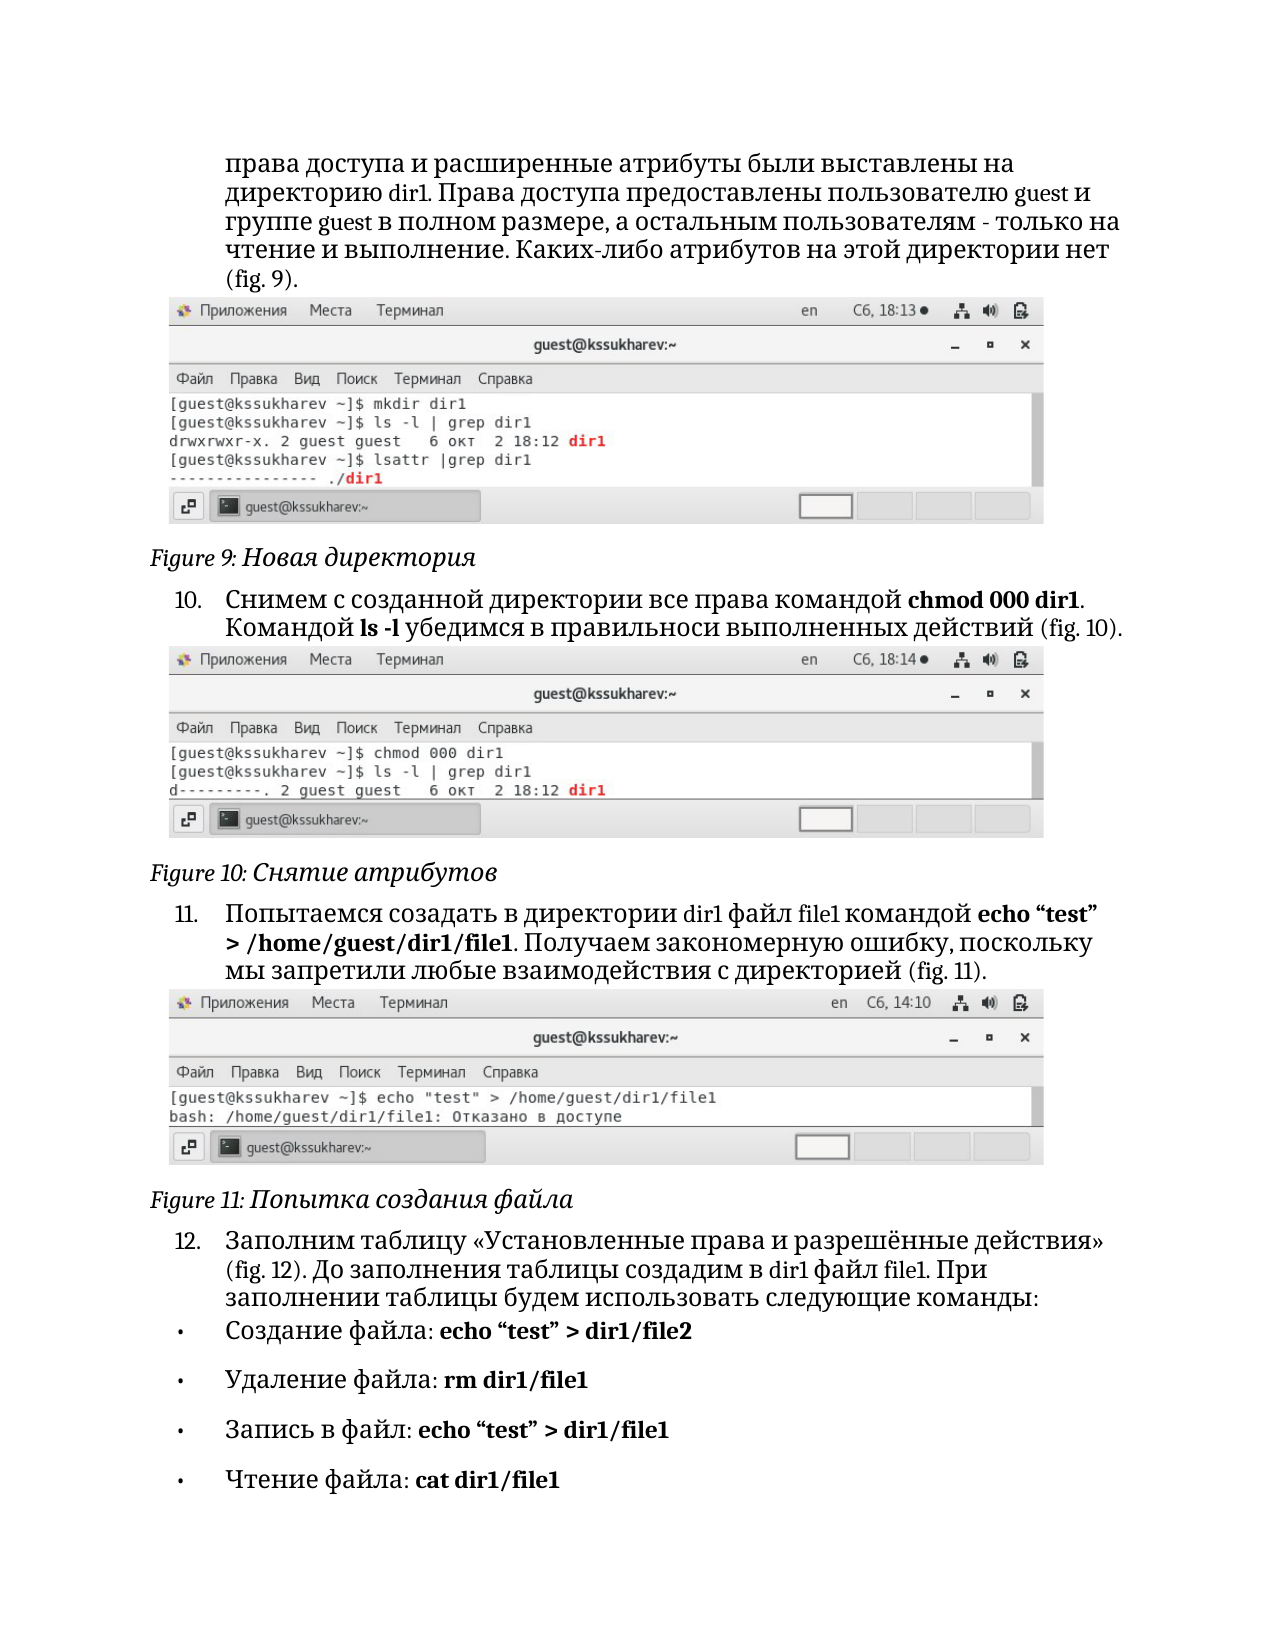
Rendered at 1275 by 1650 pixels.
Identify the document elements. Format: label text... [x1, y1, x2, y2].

list Попытаемся созадать в директории dir1 файл file1 командой echo “test” > /home/guest/dir1/file1. Получаем закономерную ошибку, поскольку мы запретили любые взаимодействия с директорией (fig. 11). [175, 900, 1125, 986]
picture [168, 989, 1044, 1165]
list Создание файла: echo “test” > dir1/file2 [175, 1317, 1125, 1346]
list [175, 150, 1125, 294]
list Заполним таблицу «Установленные права и разрешённые действия» (fig. 12). До заполнения таблицы создадим в dir1 файл file1. При заполнении таблицы будем использовать следующие команды: [175, 1227, 1125, 1313]
text Figure 9: Новая директория [150, 544, 1125, 573]
list Снимем с созданной директории все права командой chmod 000 dir1. Командой ls -l убедимся в правильноси выполненных действий (fig. 10). [175, 586, 1125, 643]
text Figure 11: Попытка создания файла [150, 1186, 1125, 1214]
text Figure 10: Снятие атрибутов [150, 858, 1125, 887]
picture [168, 297, 1044, 524]
list Чтение файла: cat dir1/file1 [175, 1466, 1125, 1494]
list Удаление файла: rm dir1/file1 [175, 1366, 1125, 1395]
list Запись в файл: echo “test” > dir1/file1 [175, 1416, 1125, 1445]
picture [168, 646, 1044, 838]
